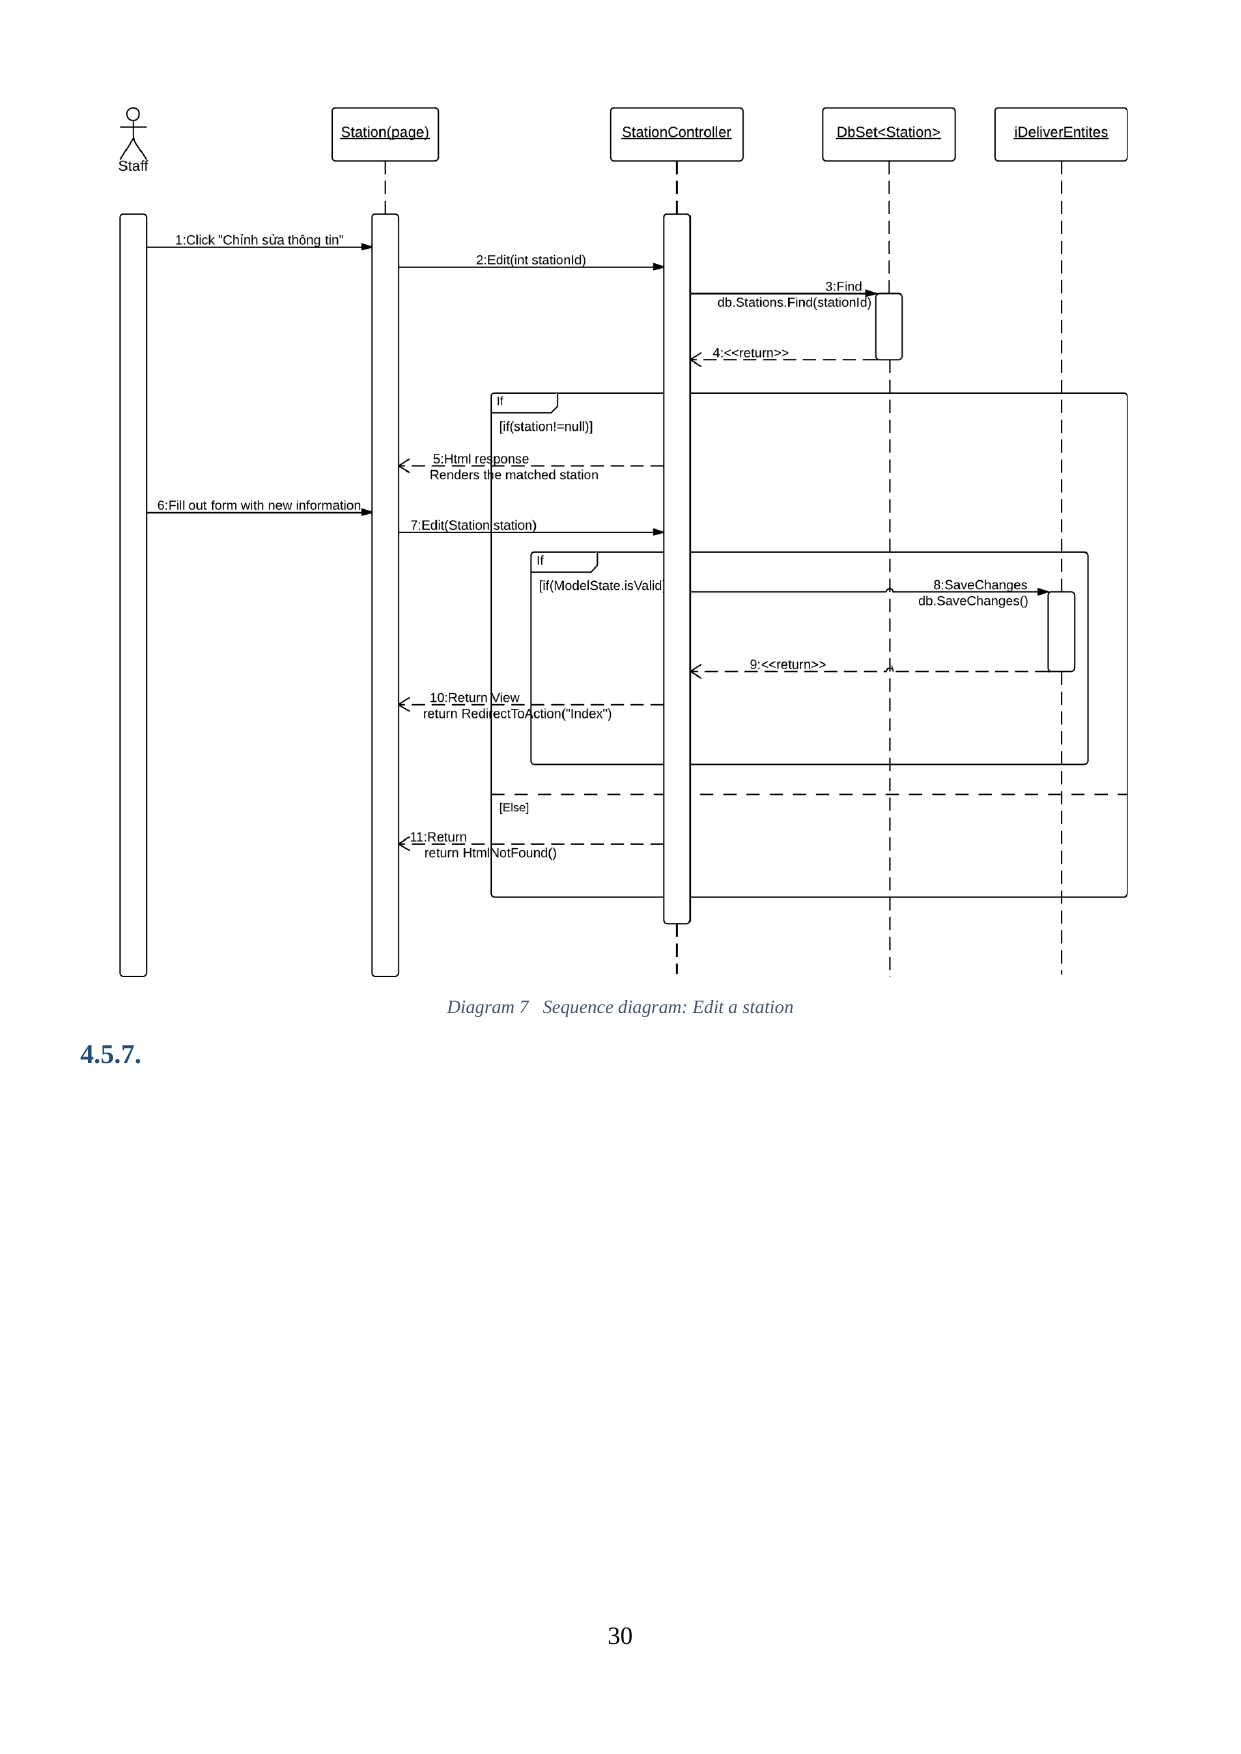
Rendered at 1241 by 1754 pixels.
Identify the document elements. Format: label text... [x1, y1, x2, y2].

picture [112, 103, 1128, 977]
text Diagram 7 Sequence diagram: Edit a station [112, 996, 1128, 1017]
